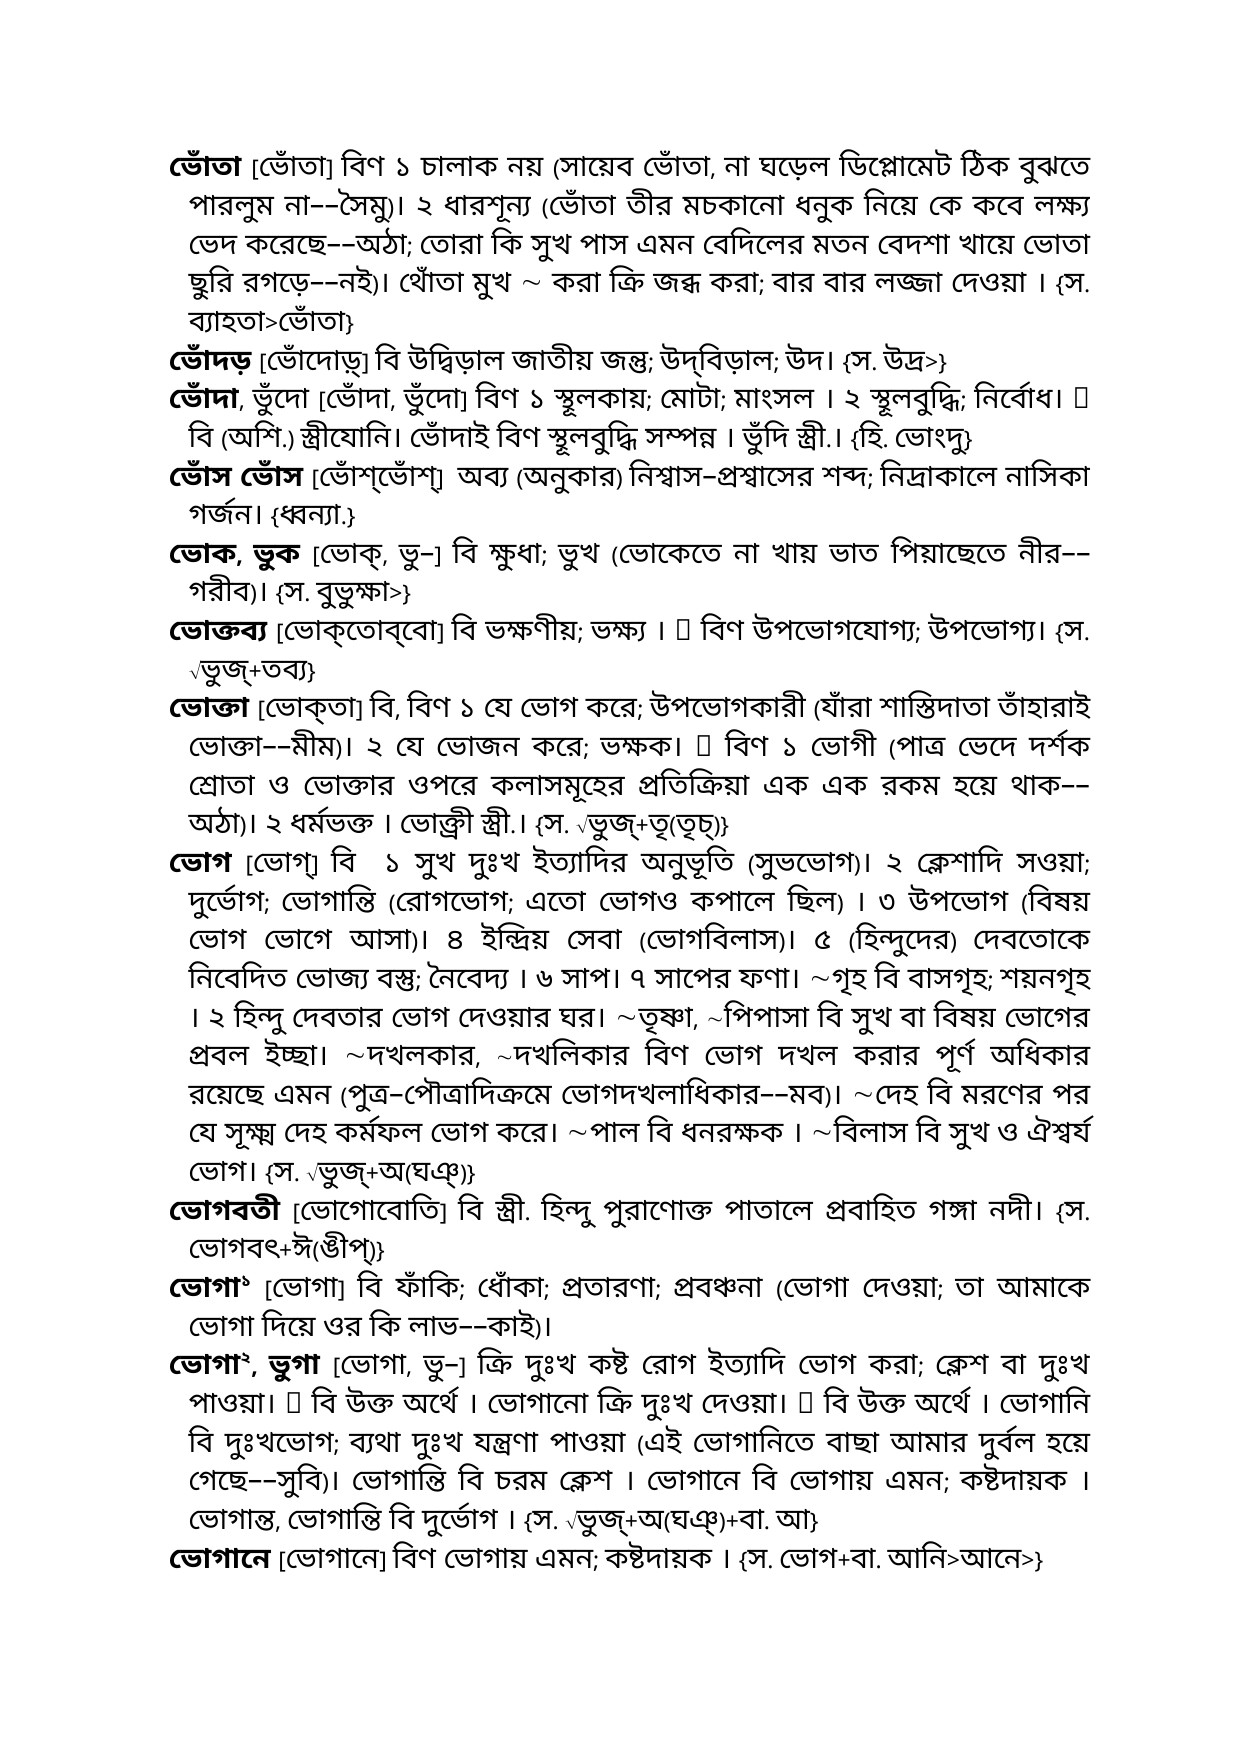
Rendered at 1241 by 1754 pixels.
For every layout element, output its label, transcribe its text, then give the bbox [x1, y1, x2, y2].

text ভোগবতী [ভোগোবোতি] বি স্ত্রী. হিন্দু পুরাণোক্ত পাতালে প্রবাহিত গঙ্গা নদী। {স. ভোগবৎ+ঈ(ঙীপ্‌)} [169, 1193, 1090, 1271]
text ভোঁদড় [ভোঁদোড়্‌] বি উদ্বিড়াল জাতীয় জন্তু; উদ্‌বিড়াল; উদ। {স. উদ্র>} [169, 343, 1090, 382]
text ভোগানে [ভোগানে] বিণ ভোগায় এমন; কষ্টদায়ক । {স. ভোগ+বা. আনি>আনে>} [169, 1541, 1090, 1580]
text ভোক্তা [ভোক্‌তা] বি, বিণ ১ যে ভোগ করে; উপভোগকারী (যাঁরা শাস্তিদাতা তাঁহারাই ভোক্তা––মীম)। ২ যে ভোজন করে; ভক্ষক। বিণ ১ ভোগী (পাত্র ভেদে দর্শক শ্রোতা ও ভোক্তার ওপরে কলাসমূহের প্রতিক্রিয়া এক এক রকম হয়ে থাক––অঠা)। ২ ধর্মভক্ত । ভোক্ত্রী স্ত্রী.। {স. ভুজ্‌+তৃ(তৃচ্‌)} [169, 691, 1090, 846]
text ভোগা১ [ভোগা] বি ফাঁকি; ধোঁকা; প্রতারণা; প্রবঞ্চনা (ভোগা দেওয়া; তা আমাকে ভোগা দিয়ে ওর কি লাভ––কাই)। [169, 1271, 1090, 1348]
text ভোঁদা, ভুঁদো [ভোঁদা, ভুঁদো] বিণ ১ স্থূলকায়; মোটা; মাংসল । ২ স্থূলবুদ্ধি; নির্বোধ। বি (অশি.) স্ত্রীযোনি। ভোঁদাই বিণ স্থূলবুদ্ধি সম্পন্ন । ভুঁদি স্ত্রী.। {হি. ভোংদু} [169, 382, 1090, 459]
text ভোগ [ভোগ্‌] বি ১ সুখ দুঃখ ইত্যাদির অনুভূতি (সুভভোগ)। ২ ক্লেশাদি সওয়া; দুর্ভোগ; ভোগান্তি (রোগভোগ; এতো ভোগও কপালে ছিল) । ৩ উপভোগ (বিষয় ভোগ ভোগে আসা)। ৪ ইন্দ্রিয় সেবা (ভোগবিলাস)। ৫ (হিন্দুদের) দেবতোকে নিবেদিত ভোজ্য বস্তু; নৈবেদ্য । ৬ সাপ। ৭ সাপের ফণা। গৃহ বি বাসগৃহ; শয়নগৃহ । ২ হিন্দু দেবতার ভোগ দেওয়ার ঘর। তৃষ্ণা, পিপাসা বি সুখ বা বিষয় ভোগের প্রবল ইচ্ছা। দখলকার, দখলিকার বিণ ভোগ দখল করার পূর্ণ অধিকার রয়েছে এমন (পুত্র–পৌত্রাদিক্রমে ভোগদখলাধিকার––মব)। দেহ বি মরণের পর যে সূক্ষ্ম দেহ কর্মফল ভোগ করে। পাল বি ধনরক্ষক । বিলাস বি সুখ ও ঐশ্বর্য ভোগ। {স. ভুজ্‌+অ(ঘঞ্‌)} [169, 846, 1090, 1193]
text ভোক, ভুক [ভোক্‌, ভু–] বি ক্ষুধা; ভুখ (ভোকেতে না খায় ভাত পিয়াছেতে নীর––গরীব)। {স. বুভুক্ষা>} [169, 536, 1090, 614]
text ভোঁতা [ভোঁতা] বিণ ১ চালাক নয় (সায়েব ভোঁতা, না ঘড়েল ডিপ্লোমেট ঠিক বুঝতে পারলুম না––সৈমু)। ২ ধারশূন্য (ভোঁতা তীর মচকানো ধনুক নিয়ে কে কবে লক্ষ্য ভেদ করেছে––অঠা; তোরা কি সুখ পাস এমন বেদিলের মতন বেদশা খায়ে ভোতা ছুরি রগড়ে––নই)। থোঁতা মুখ করা ক্রি জব্ধ করা; বার বার লজ্জা দেওয়া । {স. ব্যাহতা>ভোঁতা} [169, 150, 1090, 343]
text ভোঁস ভোঁস [ভোঁশ্‌ভোঁশ্‌] অব্য (অনুকার) নিশ্বাস–প্রশ্বাসের শব্দ; নিদ্রাকালে নাসিকা গর্জন। {ধ্বন্যা.} [169, 459, 1090, 536]
text ভোগা২, ভুগা [ভোগা, ভু–] ক্রি দুঃখ কষ্ট রোগ ইত্যাদি ভোগ করা; ক্লেশ বা দুঃখ পাওয়া। বি উক্ত অর্থে । ভোগানো ক্রি দুঃখ দেওয়া। বি উক্ত অর্থে । ভোগানি বি দুঃখভোগ; ব্যথা দুঃখ যন্ত্রণা পাওয়া (এই ভোগানিতে বাছা আমার দুর্বল হয়ে গেছে––সুবি)। ভোগান্তি বি চরম ক্লেশ । ভোগানে বি ভোগায় এমন; কষ্টদায়ক । ভোগান্ত, ভোগান্তি বি দুর্ভোগ । {স. ভুজ্‌+অ(ঘঞ্‌)+বা. আ} [169, 1348, 1090, 1541]
text ভোক্তব্য [ভোক্‌তোব্‌বো] বি ভক্ষণীয়; ভক্ষ্য । বিণ উপভোগযোগ্য; উপভোগ্য। {স. ভুজ্‌+তব্য} [169, 614, 1090, 691]
